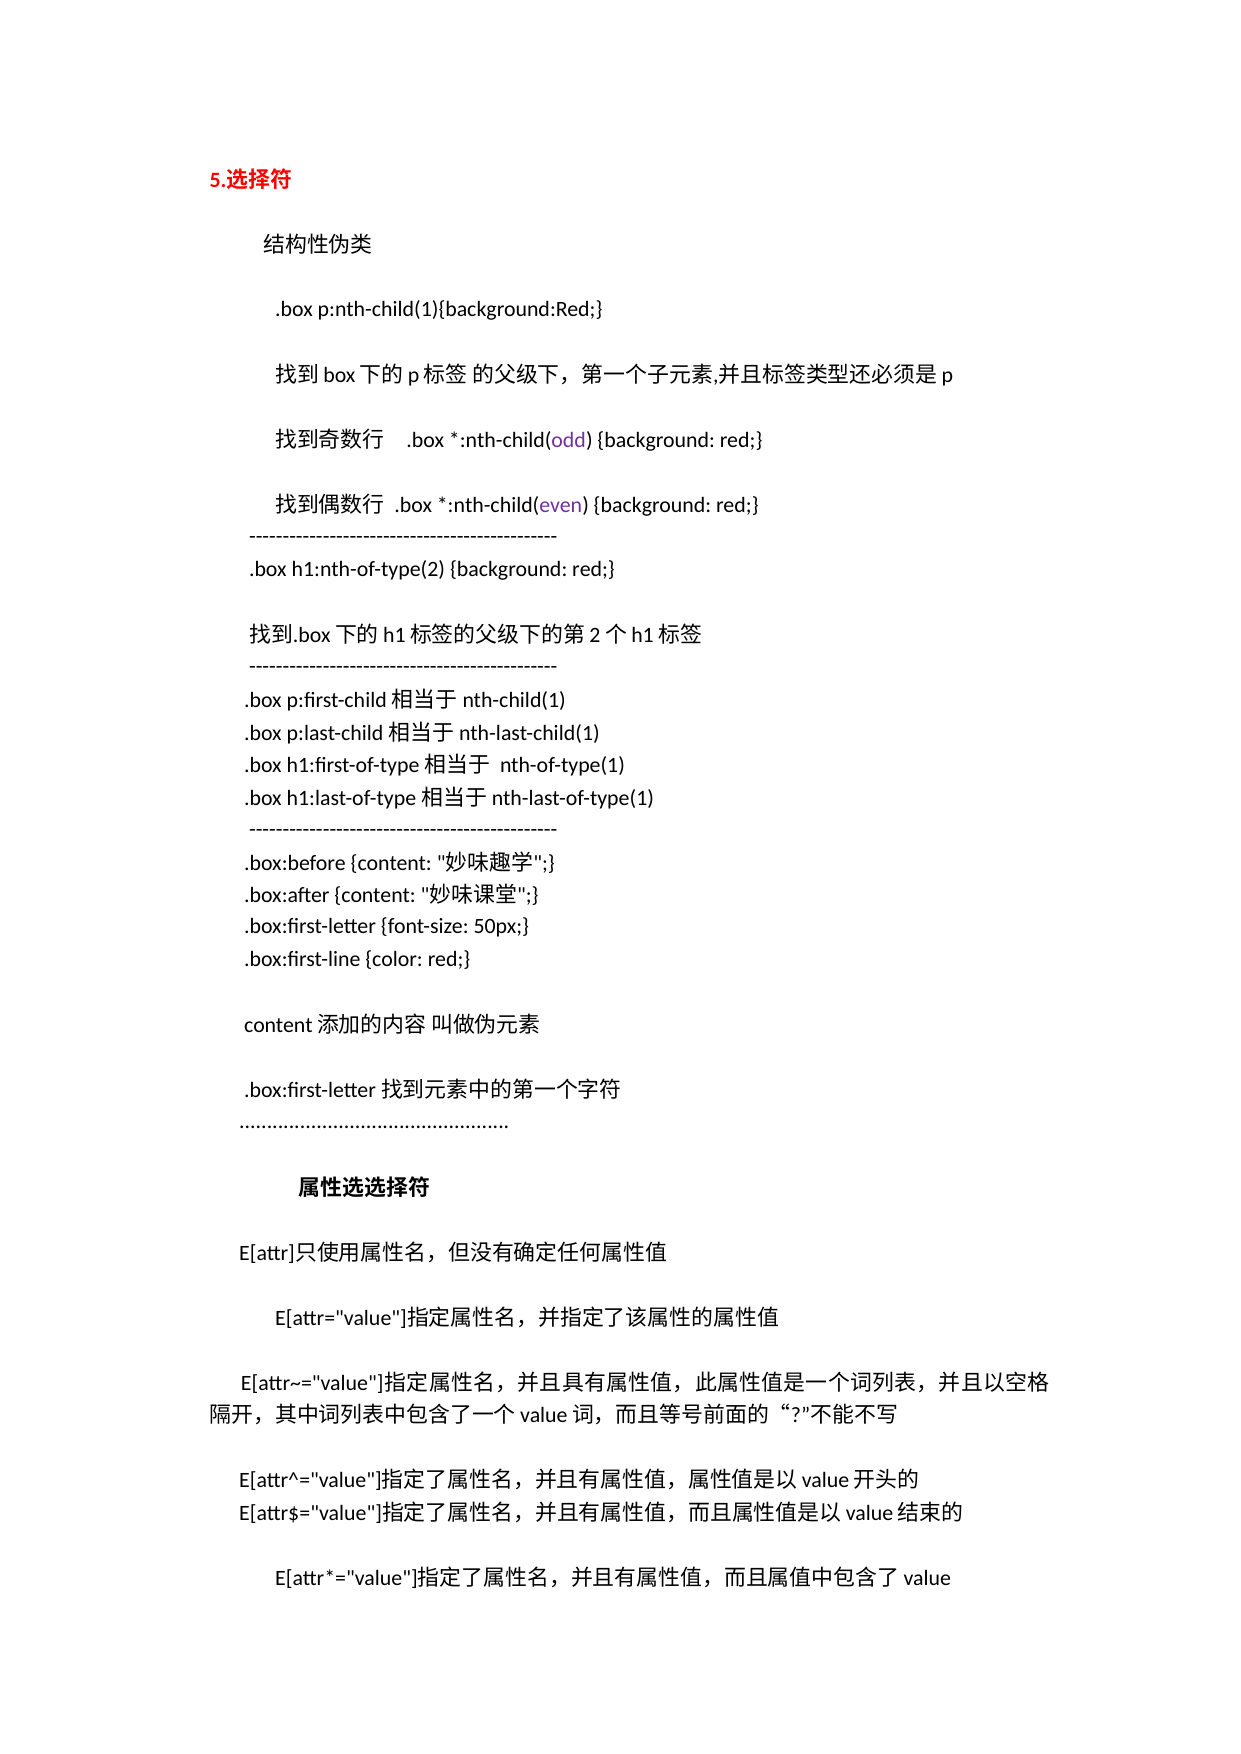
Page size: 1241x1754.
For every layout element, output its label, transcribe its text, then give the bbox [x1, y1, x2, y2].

text 属性选选择符 [209, 1169, 1053, 1202]
text ................................................. [209, 1104, 1053, 1137]
text E[attr]只使用属性名，但没有确定任何属性值 [209, 1234, 1053, 1267]
text E[attr*="value"]指定了属性名，并且有属性值，而且属值中包含了value [275, 1527, 1053, 1592]
text E[attr="value"]指定属性名，并指定了该属性的属性值 [275, 1267, 1053, 1332]
text E[attr~="value"]指定属性名，并且具有属性值，此属性值是一个词列表，并且以空格隔开，其中词列表中包含了一个value词，而且等号前面的“?”不能不写 [209, 1332, 1053, 1429]
text .box:first-letter 找到元素中的第一个字符 [209, 1072, 1053, 1104]
text .box:before {content: "妙味趣学";} [209, 844, 1053, 877]
text content添加的内容 叫做伪元素 [209, 1007, 1053, 1039]
text .box p:first-child 相当于 nth-child(1) [209, 682, 1053, 714]
text 找到偶数行 .box *:nth-child(even) {background: red;} [253, 487, 1053, 519]
text ---------------------------------------------- [209, 649, 1053, 682]
text .box p:nth-child(1){background:Red;} [253, 292, 1053, 324]
text ---------------------------------------------- [209, 519, 1053, 552]
text 找到.box下的h1标签的父级下的第2个h1标签 [209, 617, 1053, 649]
text .box h1:last-of-type 相当于 nth-last-of-type(1) [209, 779, 1053, 812]
text E[attr^="value"]指定了属性名，并且有属性值，属性值是以value开头的 [209, 1429, 1053, 1494]
text 5.选择符 [209, 162, 1053, 194]
text .box p:last-child 相当于 nth-last-child(1) [209, 714, 1053, 747]
text E[attr$="value"]指定了属性名，并且有属性值，而且属性值是以value结束的 [209, 1494, 1053, 1527]
text 结构性伪类 [253, 227, 1053, 259]
text 找到box下的p标签 的父级下，第一个子元素,并且标签类型还必须是p [253, 357, 1053, 389]
text .box:first-line {color: red;} [209, 942, 1053, 974]
text .box:first-letter {font-size: 50px;} [209, 909, 1053, 942]
text 找到奇数行 .box *:nth-child(odd) {background: red;} [253, 422, 1053, 454]
text .box h1:first-of-type 相当于 nth-of-type(1) [209, 747, 1053, 779]
text .box:after {content: "妙味课堂";} [209, 877, 1053, 909]
text ---------------------------------------------- [209, 812, 1053, 844]
text .box h1:nth-of-type(2) {background: red;} [209, 552, 1053, 584]
